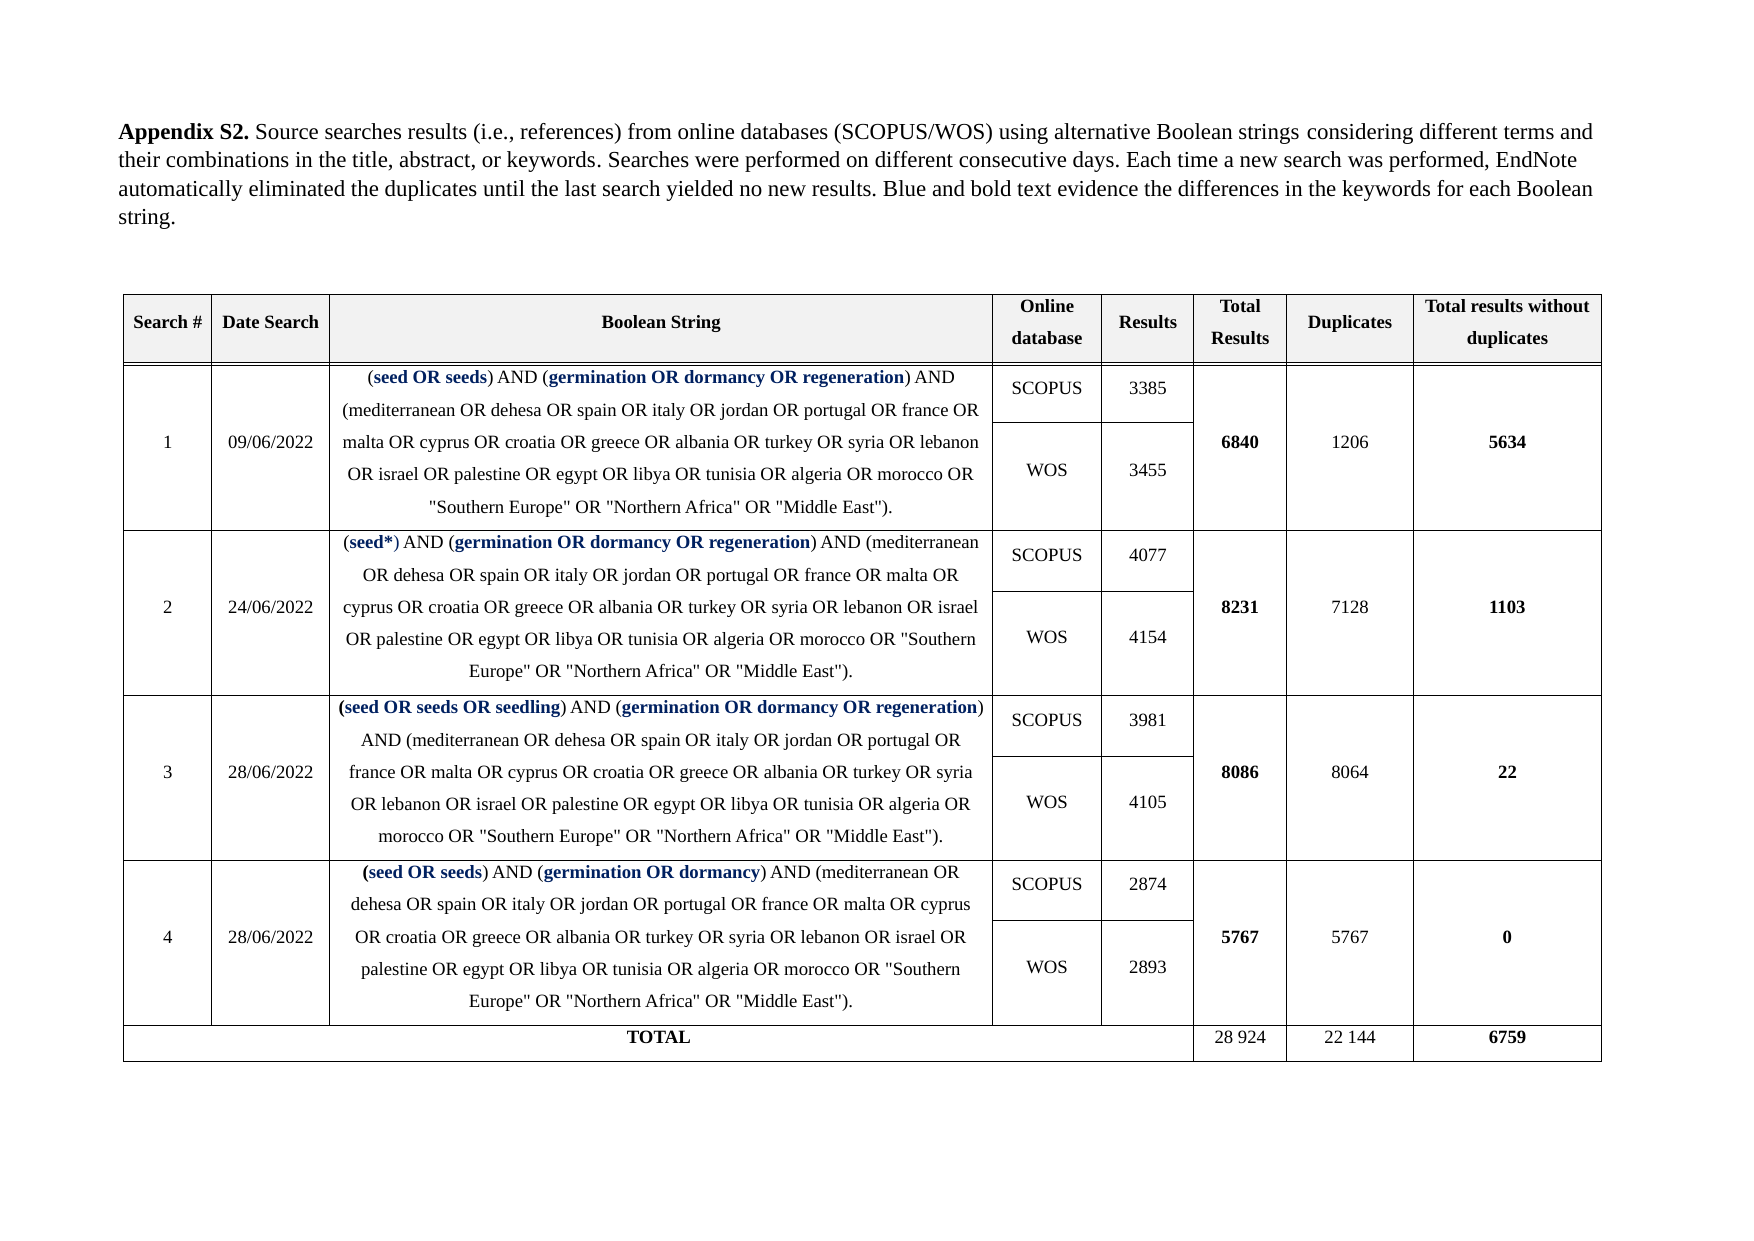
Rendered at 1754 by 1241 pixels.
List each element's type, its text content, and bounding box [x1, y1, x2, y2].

table_cell 22 144 [1287, 1026, 1413, 1061]
table_cell 8086 [1194, 696, 1286, 860]
table_header Boolean String [330, 295, 992, 362]
table_cell 4154 [1102, 592, 1193, 695]
table_cell 22 [1414, 696, 1601, 860]
table_cell 8064 [1287, 696, 1413, 860]
table_cell 8231 [1194, 531, 1286, 695]
table_cell 0 [1414, 861, 1601, 1025]
table_cell SCOPUS [993, 696, 1101, 756]
table_cell SCOPUS [993, 861, 1101, 920]
table_cell 3 [124, 696, 211, 860]
table_header Results [1102, 295, 1193, 362]
table_cell 2893 [1102, 921, 1193, 1025]
table_cell 09/06/2022 [212, 366, 329, 530]
table_cell 3455 [1102, 423, 1193, 530]
table_cell 28/06/2022 [212, 861, 329, 1025]
table_cell 4105 [1102, 757, 1193, 860]
table_header Duplicates [1287, 295, 1413, 362]
table_cell 28 924 [1194, 1026, 1286, 1061]
table_cell 1206 [1287, 366, 1413, 530]
table_cell 24/06/2022 [212, 531, 329, 695]
table_cell (seed OR seeds) AND (germination OR dormancy) AND (mediterranean OR dehesa OR spain OR italy OR jordan OR portugal OR france OR malta OR cyprus OR croatia OR greece OR albania OR turkey OR syria OR lebanon OR israel OR palestine OR egypt OR libya OR tunisia OR algeria OR morocco OR "Southern Europe" OR "Northern Africa" OR "Middle East"). [330, 861, 992, 1025]
table_cell 2874 [1102, 861, 1193, 920]
table_cell 3981 [1102, 696, 1193, 756]
table_cell WOS [993, 921, 1101, 1025]
table_cell WOS [993, 423, 1101, 530]
table_cell 5634 [1414, 366, 1601, 530]
table_cell 4077 [1102, 531, 1193, 591]
table_header Total Results [1194, 295, 1286, 362]
table_cell (seed OR seeds OR seedling) AND (germination OR dormancy OR regeneration) AND (mediterranean OR dehesa OR spain OR italy OR jordan OR portugal OR france OR malta OR cyprus OR croatia OR greece OR albania OR turkey OR syria OR lebanon OR israel OR palestine OR egypt OR libya OR tunisia OR algeria OR morocco OR "Southern Europe" OR "Northern Africa" OR "Middle East"). [330, 696, 992, 860]
table_cell 1103 [1414, 531, 1601, 695]
table_cell SCOPUS [993, 531, 1101, 591]
table_cell 2 [124, 531, 211, 695]
table_cell 4 [124, 861, 211, 1025]
table_cell 1 [124, 366, 211, 530]
table_header Online database [993, 295, 1101, 362]
table_cell WOS [993, 757, 1101, 860]
table_header Total results without duplicates [1414, 295, 1601, 362]
table_cell 6759 [1414, 1026, 1601, 1061]
table_cell 5767 [1287, 861, 1413, 1025]
table_header Date Search [212, 295, 329, 362]
table_cell 5767 [1194, 861, 1286, 1025]
text Appendix S2. Source searches results (i.e., references) from online databases (SCOPUS/WOS) using alternative Boolean strings considering different terms and their combinations in the title, abstract, or keywords. Searches were performed on different consecutive days. Each time a new search was performed, EndNote automatically eliminated the duplicates until the last search yielded no new results. Blue and bold text evidence the differences in the keywords for each Boolean string. [118, 118, 1606, 230]
table_cell 6840 [1194, 366, 1286, 530]
table_cell WOS [993, 592, 1101, 695]
table_cell 3385 [1102, 366, 1193, 422]
table_cell SCOPUS [993, 366, 1101, 422]
table_cell (seed*) AND (germination OR dormancy OR regeneration) AND (mediterranean OR dehesa OR spain OR italy OR jordan OR portugal OR france OR malta OR cyprus OR croatia OR greece OR albania OR turkey OR syria OR lebanon OR israel OR palestine OR egypt OR libya OR tunisia OR algeria OR morocco OR "Southern Europe" OR "Northern Africa" OR "Middle East"). [330, 531, 992, 695]
table_cell 7128 [1287, 531, 1413, 695]
table_cell (seed OR seeds) AND (germination OR dormancy OR regeneration) AND (mediterranean OR dehesa OR spain OR italy OR jordan OR portugal OR france OR malta OR cyprus OR croatia OR greece OR albania OR turkey OR syria OR lebanon OR israel OR palestine OR egypt OR libya OR tunisia OR algeria OR morocco OR "Southern Europe" OR "Northern Africa" OR "Middle East"). [330, 366, 992, 530]
table_cell 28/06/2022 [212, 696, 329, 860]
table_header Search # [124, 295, 211, 362]
table_cell TOTAL [124, 1026, 1193, 1061]
